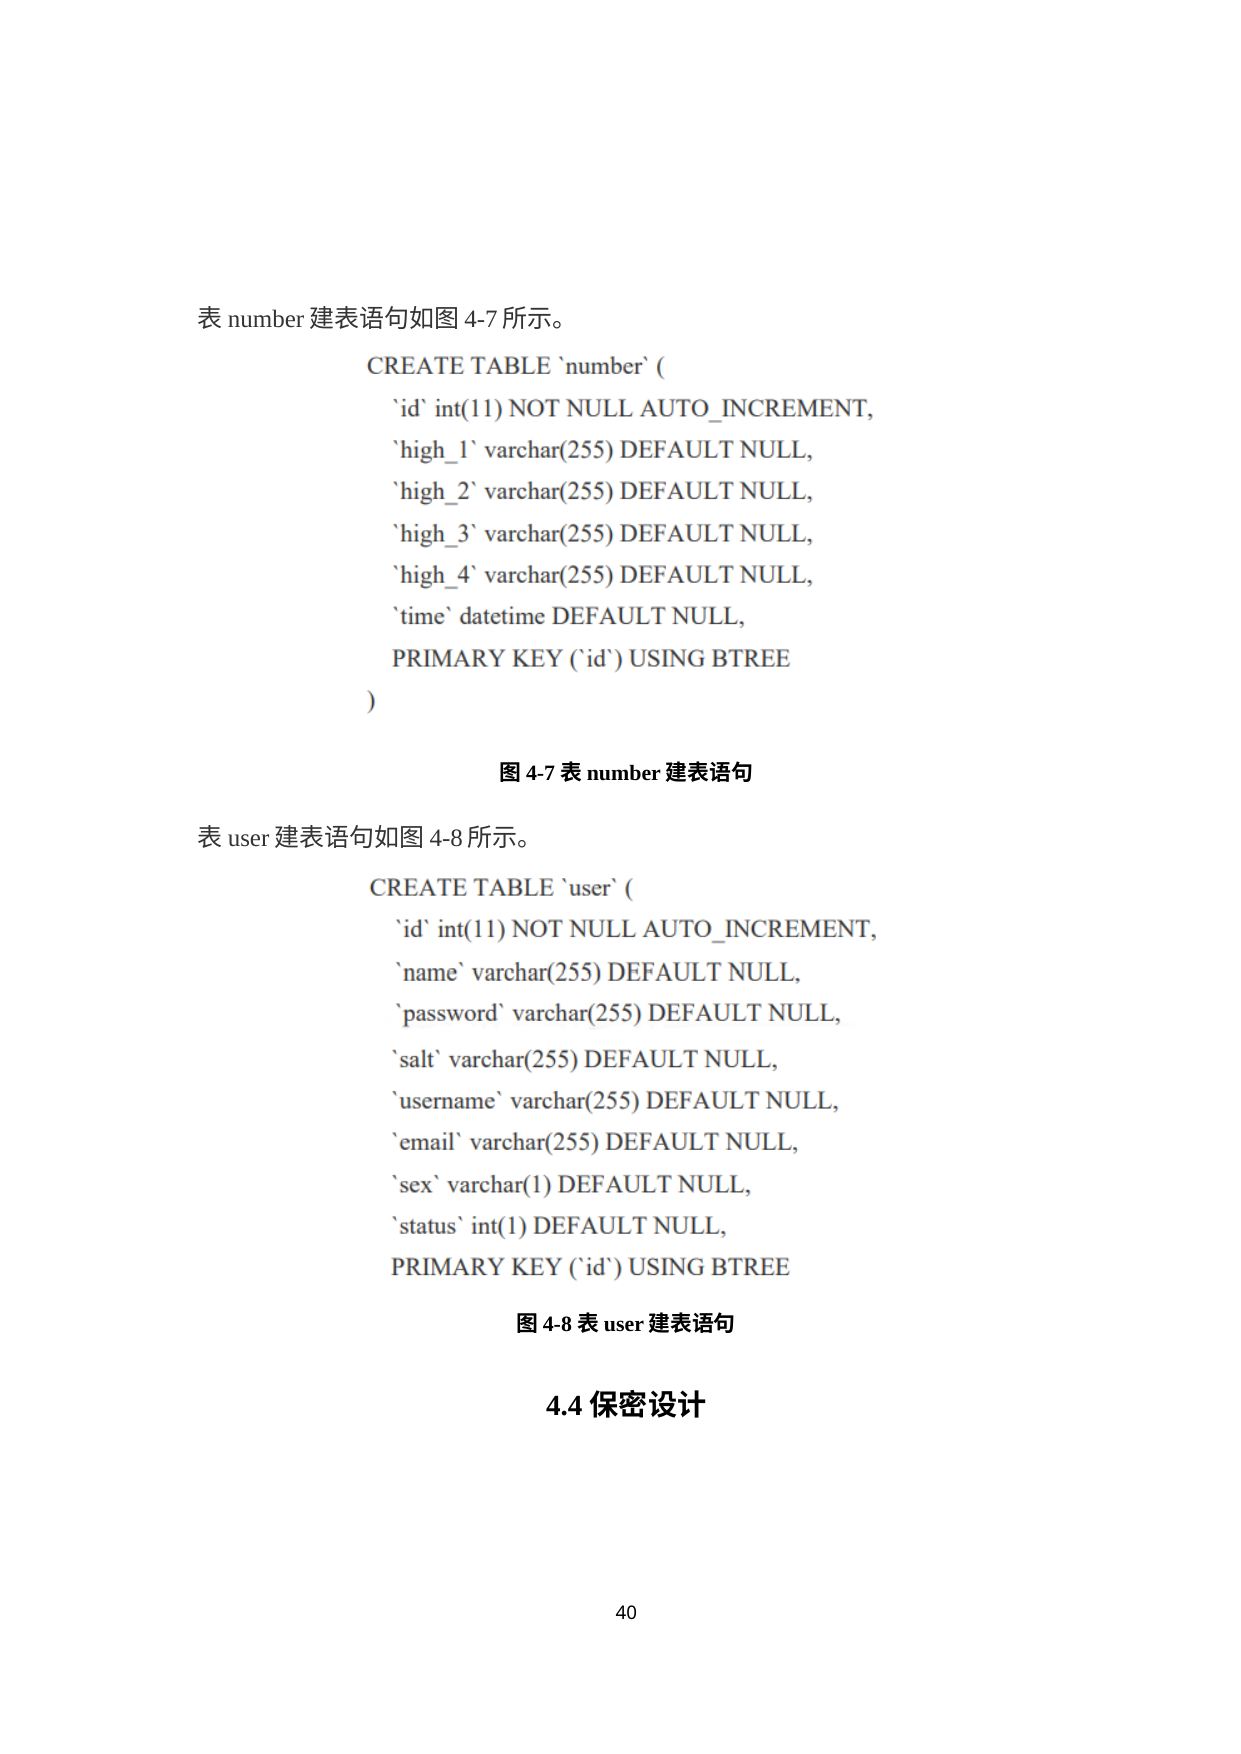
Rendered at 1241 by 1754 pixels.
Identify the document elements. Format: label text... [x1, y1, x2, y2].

picture [352, 349, 900, 728]
picture [356, 867, 896, 1289]
text 表number建表语句如图4-7所示。 [148, 284, 1104, 349]
text 图4-8 表user建表语句 [148, 1305, 1104, 1338]
text 图4-7 表number建表语句 [148, 754, 1104, 787]
subtitle 4.4 保密设计 [148, 1370, 1104, 1435]
text 表user建表语句如图4-8所示。 [148, 803, 1104, 868]
